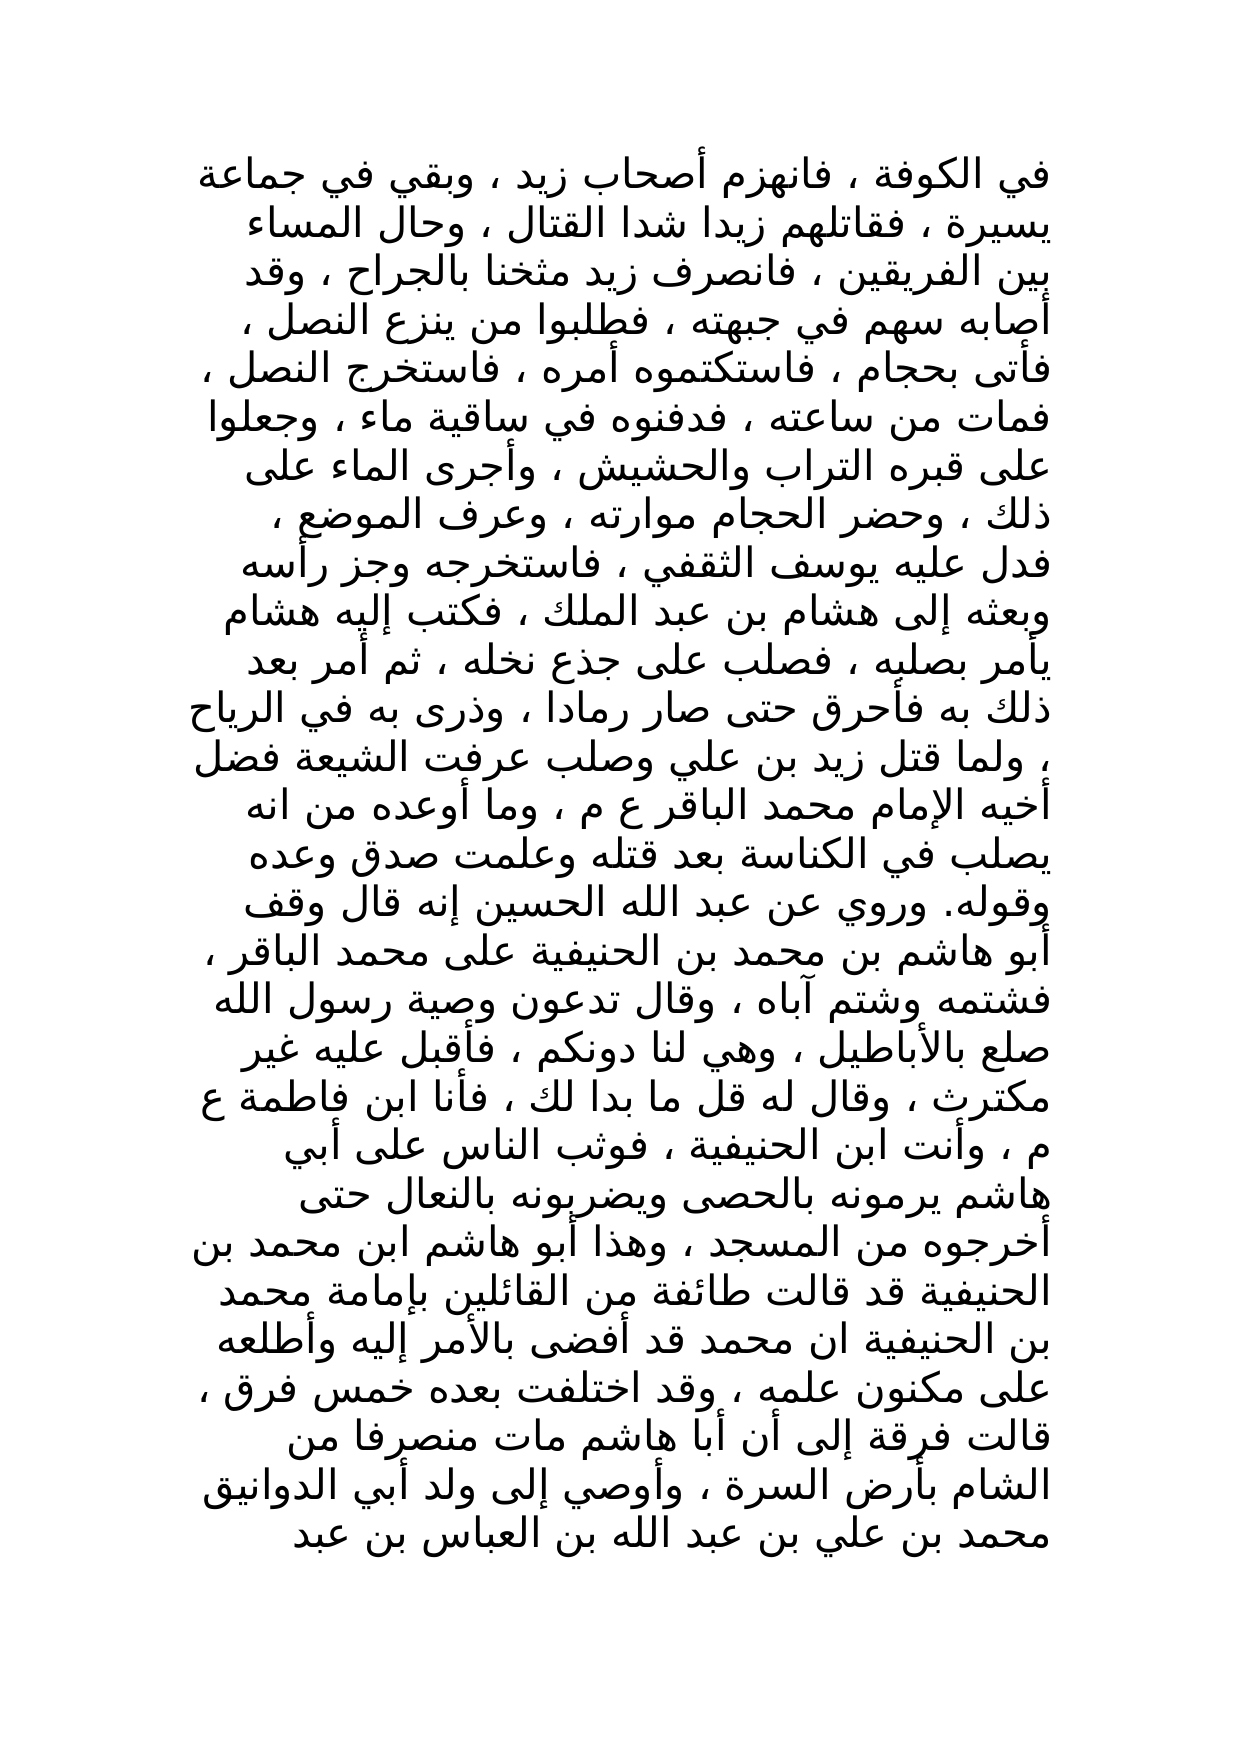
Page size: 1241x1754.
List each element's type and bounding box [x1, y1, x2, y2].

text [187, 150, 1053, 1558]
